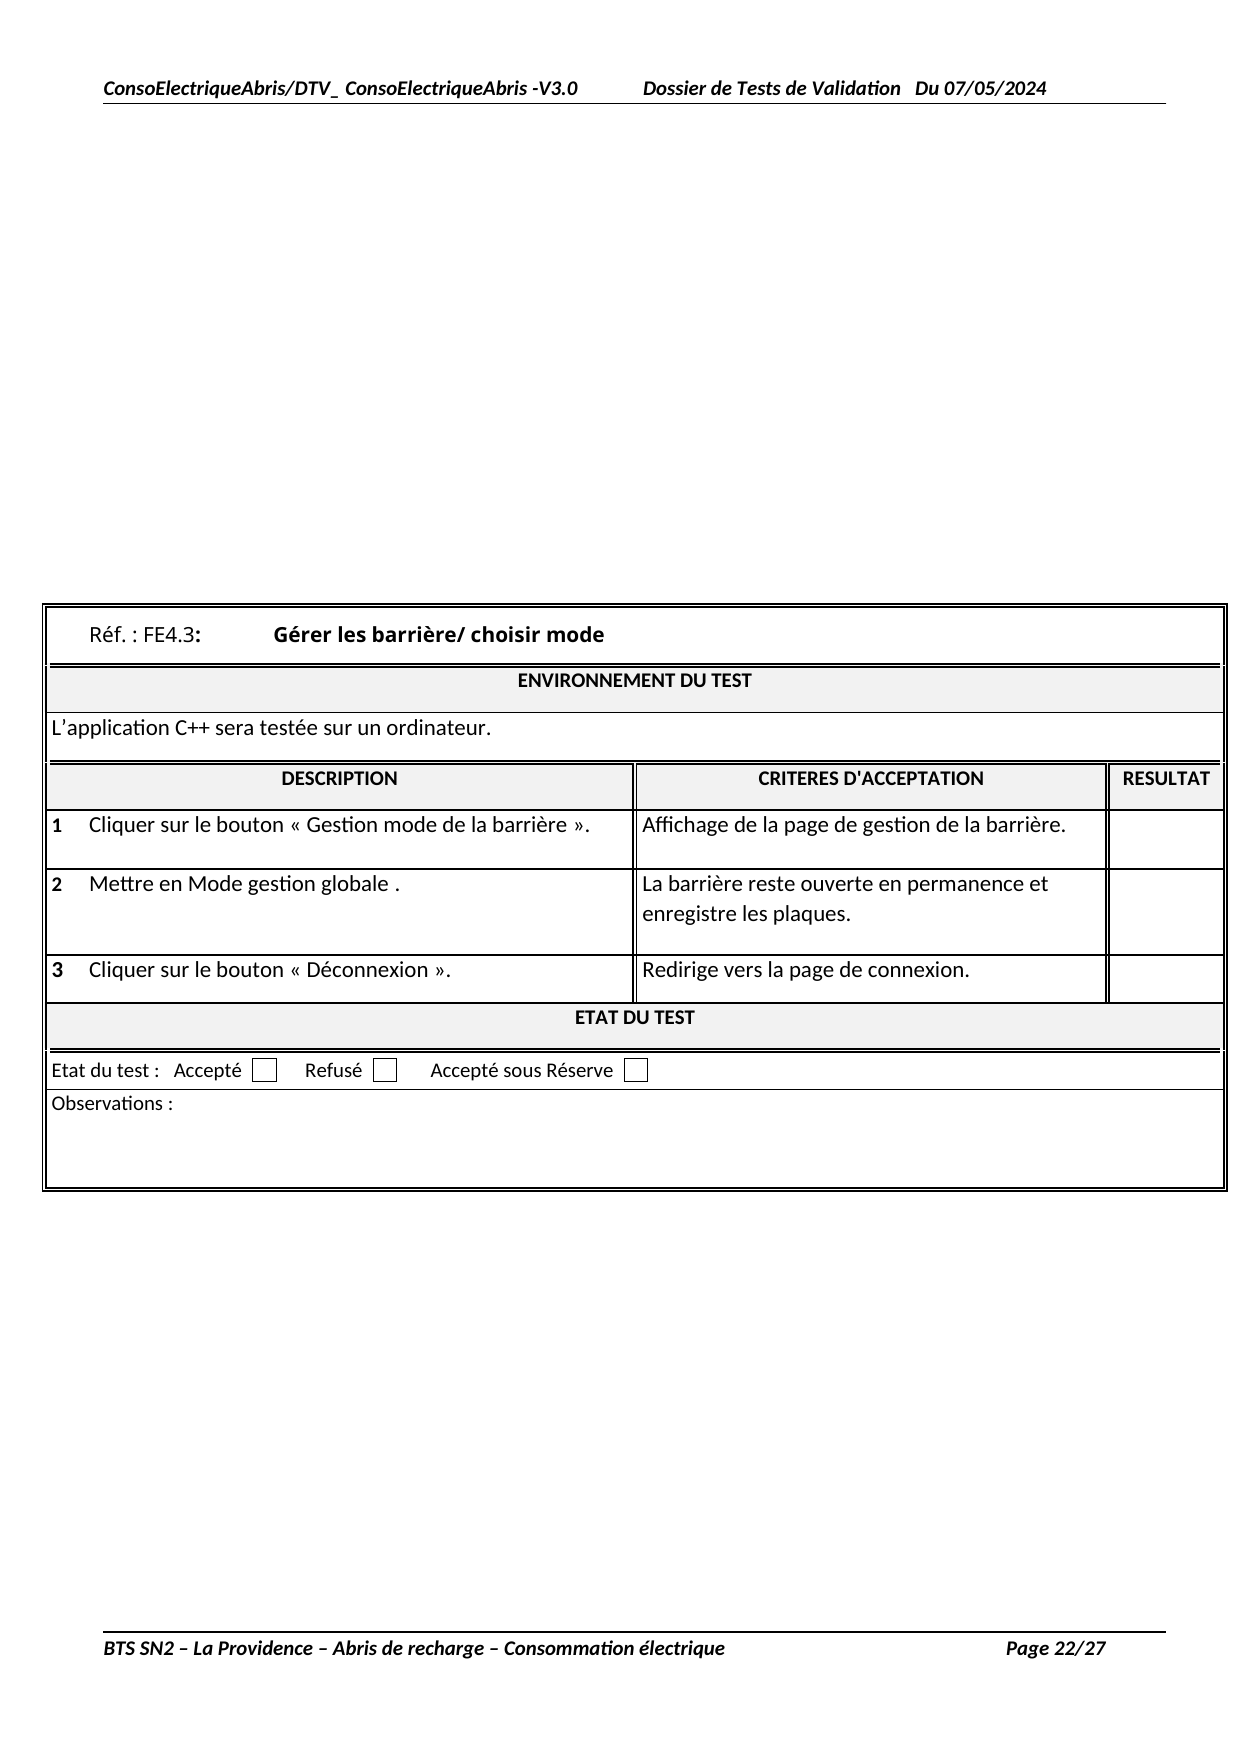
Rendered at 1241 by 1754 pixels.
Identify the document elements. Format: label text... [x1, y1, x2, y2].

table_cell Etat du test : Accepté Refusé Accepté sous Réserve [44, 1048, 1225, 1088]
table_cell Observations : [47, 1090, 1223, 1187]
table_cell [1110, 870, 1223, 954]
table_cell Cliquer sur le bouton « Déconnexion ». [47, 956, 632, 1002]
table_cell L’application C++ sera testée sur un ordinateur. [47, 713, 1223, 760]
table_cell DESCRIPTION [44, 760, 635, 809]
table_cell Redirige vers la page de connexion. [637, 956, 1105, 1002]
table_header Réf. : FE4.3: Gérer les barrière/ choisir mode [47, 608, 1223, 663]
table_cell CRITERES D'ACCEPTATION [637, 765, 1105, 809]
table_cell Mettre en Mode gestion globale . [47, 870, 632, 954]
table_cell ENVIRONNEMENT DU TEST [44, 663, 1225, 712]
table_cell ETAT DU TEST [47, 1004, 1223, 1048]
table_cell Affichage de la page de gestion de la barrière. [637, 811, 1105, 868]
table_cell [1110, 811, 1223, 868]
table_cell [1110, 956, 1223, 1002]
table_cell Cliquer sur le bouton « Gestion mode de la barrière ». [47, 811, 632, 868]
table_cell RESULTAT [1107, 760, 1225, 809]
table_cell La barrière reste ouverte en permanence et enregistre les plaques. [637, 870, 1105, 954]
